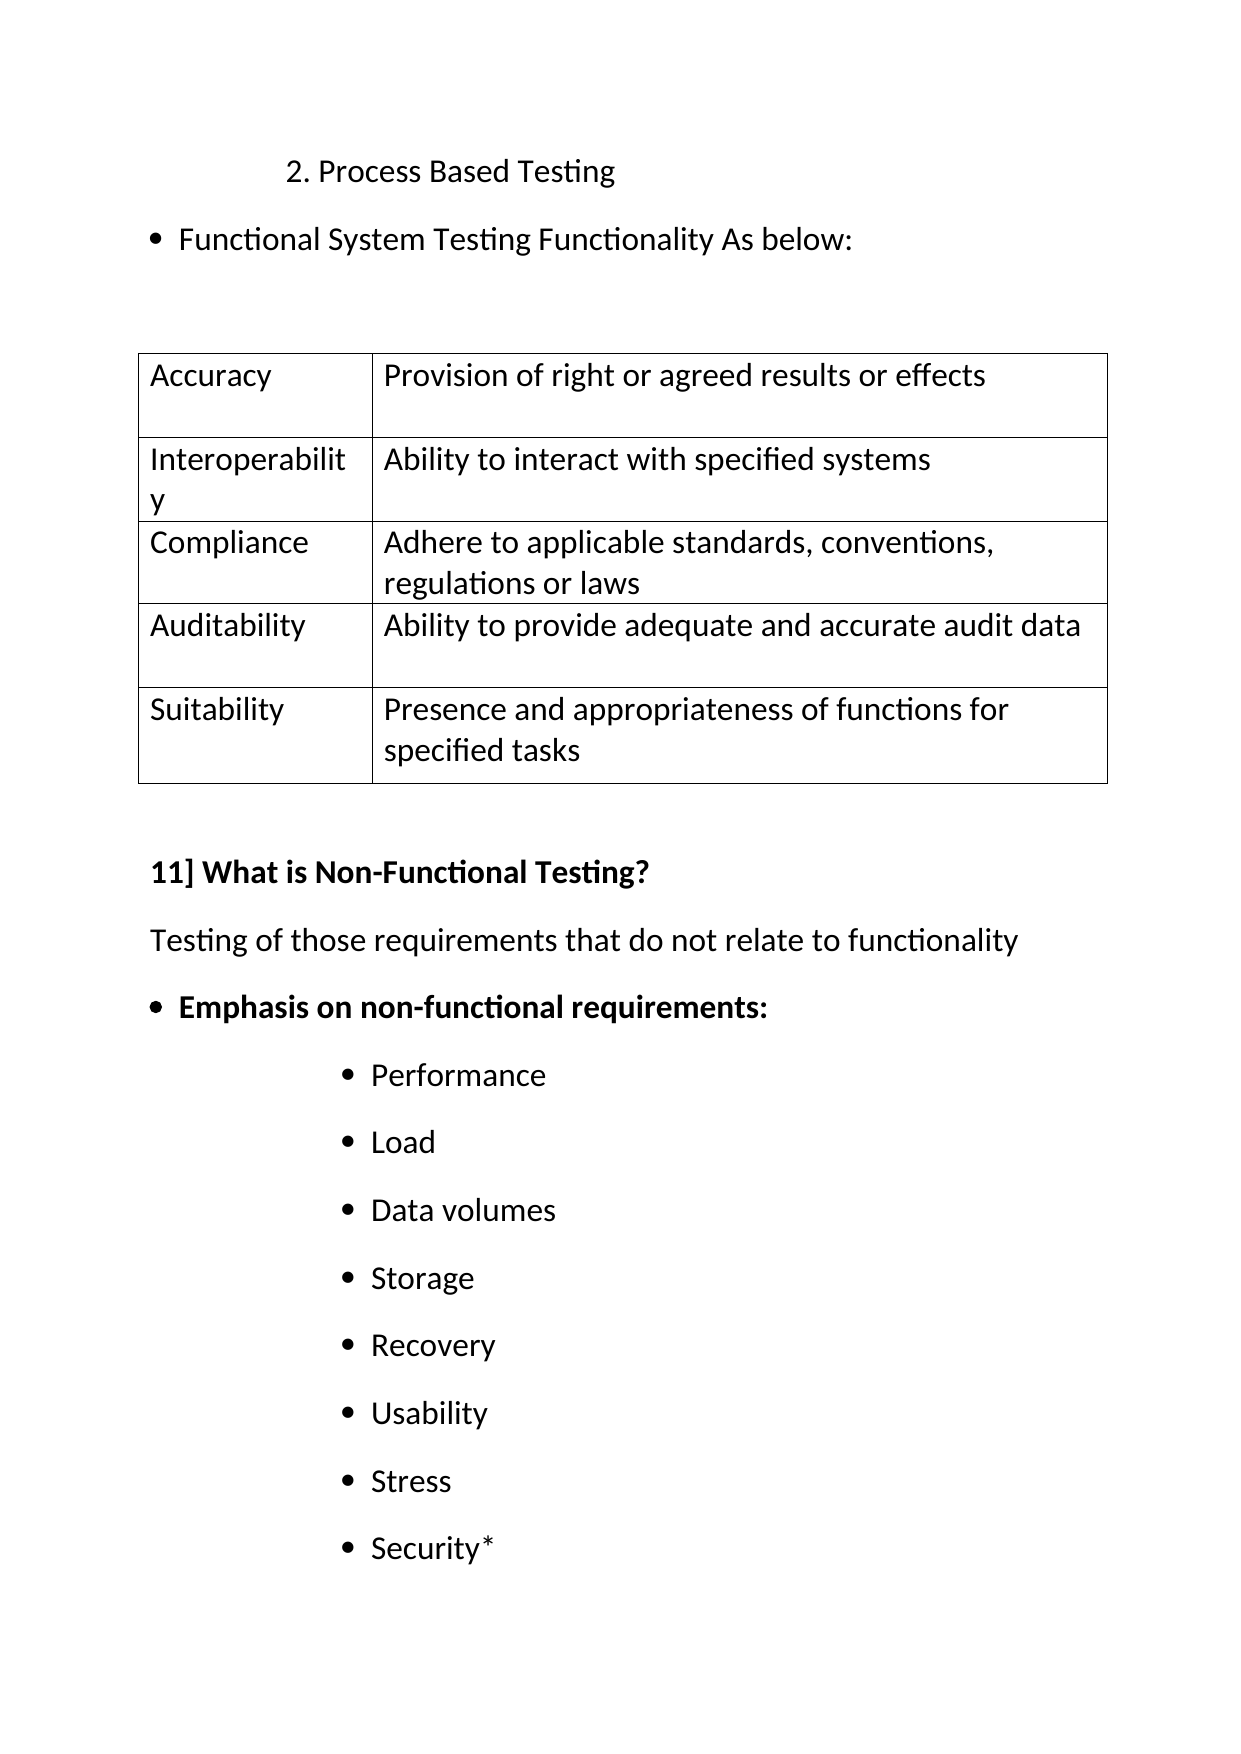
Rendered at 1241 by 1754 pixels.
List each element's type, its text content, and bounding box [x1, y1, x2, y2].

table_cell Suitability [139, 688, 372, 782]
table_header Accuracy [139, 354, 372, 437]
table_cell Ability to interact with specified systems [373, 438, 1107, 521]
text Functional System Testing Functionality As below: [150, 218, 1090, 258]
text Recovery [150, 1324, 1090, 1365]
table_cell Presence and appropriateness of functions for specified tasks [373, 688, 1107, 782]
table_header Provision of right or agreed results or effects [373, 354, 1107, 437]
text Stress [150, 1459, 1090, 1500]
table_cell Auditability [139, 604, 372, 687]
text Emphasis on non-functional requirements: [150, 986, 1090, 1027]
text Performance [150, 1054, 1090, 1095]
text Data volumes [150, 1189, 1090, 1230]
text Usability [150, 1392, 1090, 1433]
text Testing of those requirements that do not relate to functionality [150, 919, 1090, 959]
text Storage [150, 1257, 1090, 1297]
text 11] What is Non-Functional Testing? [150, 851, 1090, 892]
text Security* [150, 1527, 1090, 1568]
text 2. Process Based Testing [150, 150, 1090, 191]
table_cell Ability to provide adequate and accurate audit data [373, 604, 1107, 687]
table_cell Interoperability [139, 438, 372, 521]
table_cell Compliance [139, 522, 372, 603]
table_cell Adhere to applicable standards, conventions, regulations or laws [373, 522, 1107, 603]
text Load [150, 1122, 1090, 1162]
